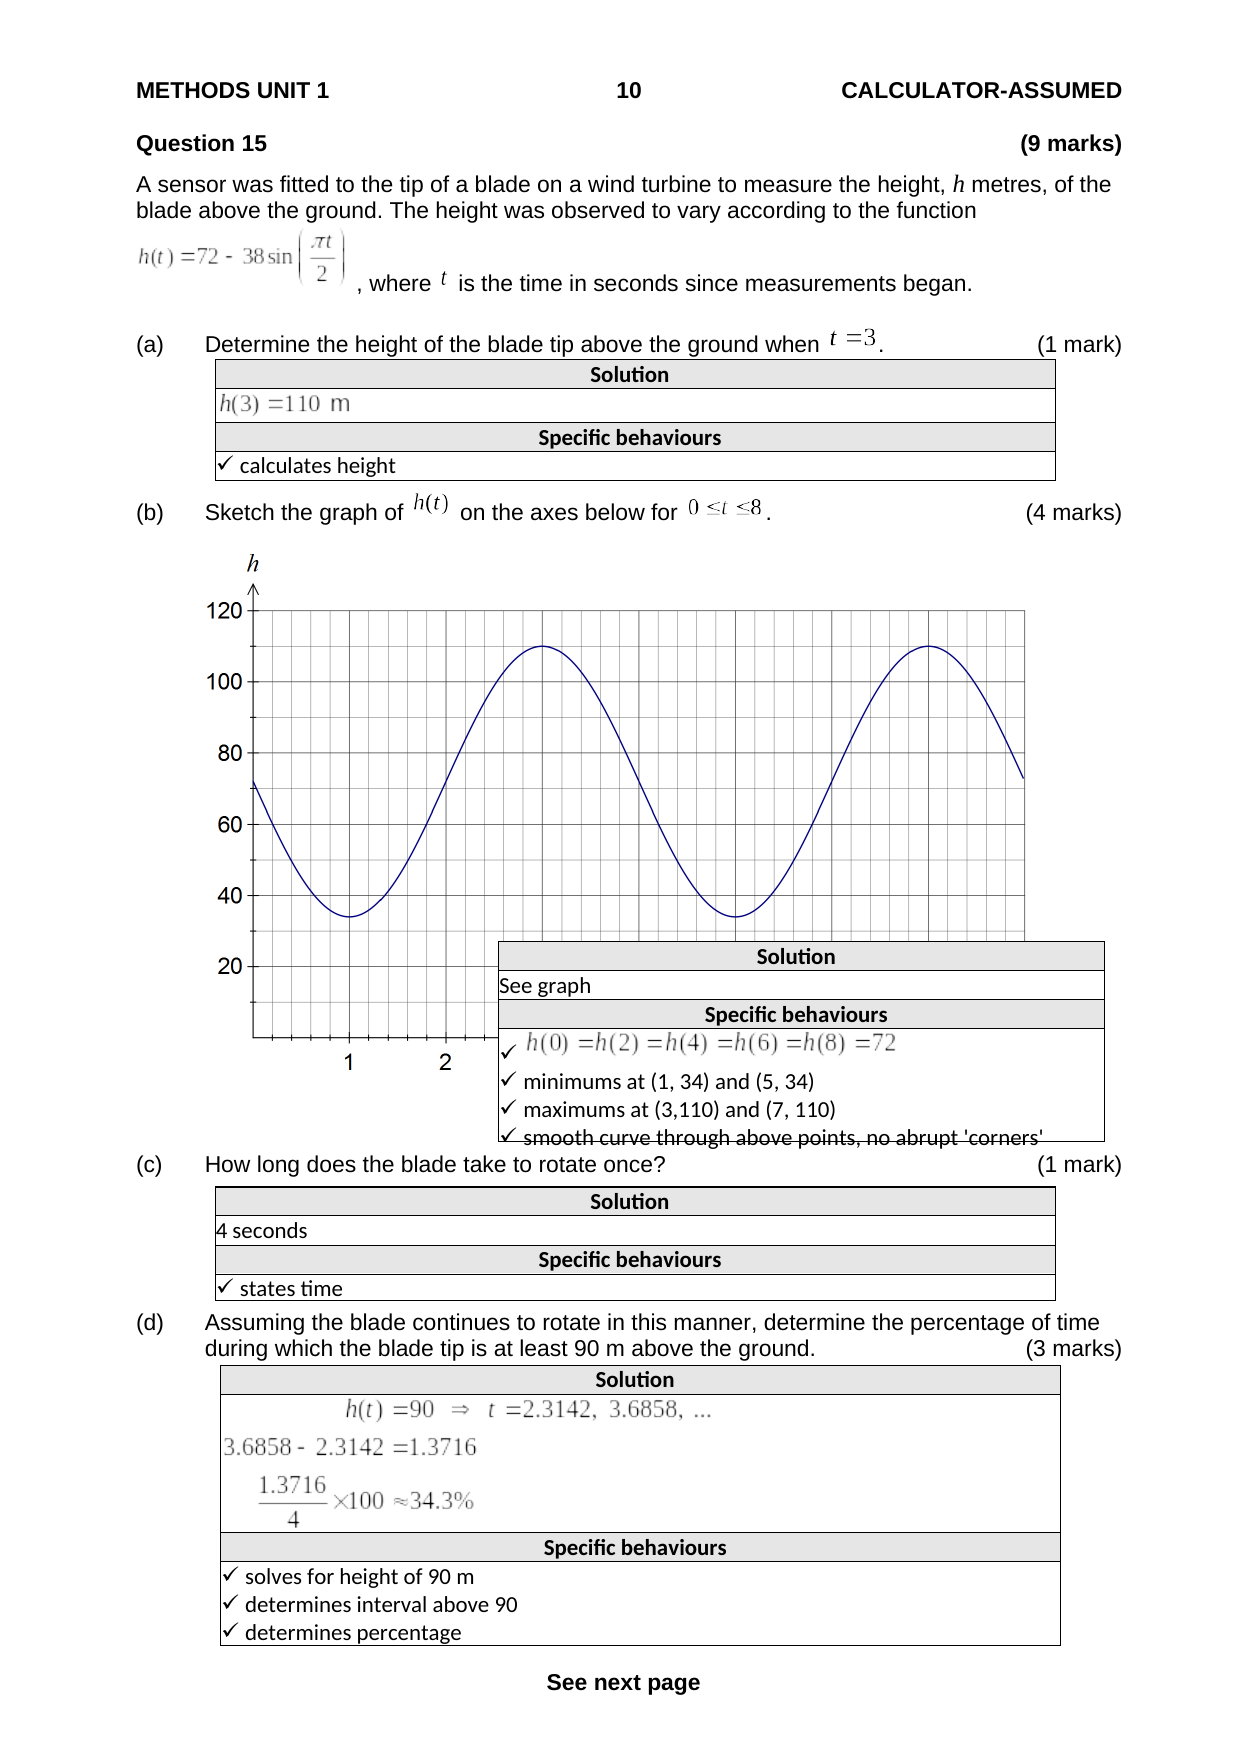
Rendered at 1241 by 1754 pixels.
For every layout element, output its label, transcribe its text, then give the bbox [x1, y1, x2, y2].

text (c) How long does the blade take to rotate once? (1 mark) [136, 1151, 1122, 1177]
text A sensor was fitted to the tip of a blade on a wind turbine to measure the height, h metres, of the blade above the ground. The height was observed to vary according to the function , where is the time in seconds since measurements began. [136, 169, 1122, 296]
text Question 15 (9 marks) [136, 130, 1122, 156]
text (a) Determine the height of the blade tip above the ground when . (1 mark) [136, 322, 1122, 357]
picture [204, 551, 1088, 1072]
text (b) Sketch the graph of on the axes below for . (4 marks) [136, 489, 1122, 525]
text (d) Assuming the blade continues to rotate in this manner, determine the percentage of time during which the blade tip is at least 90 m above the ground. (3 marks) [136, 1309, 1122, 1361]
